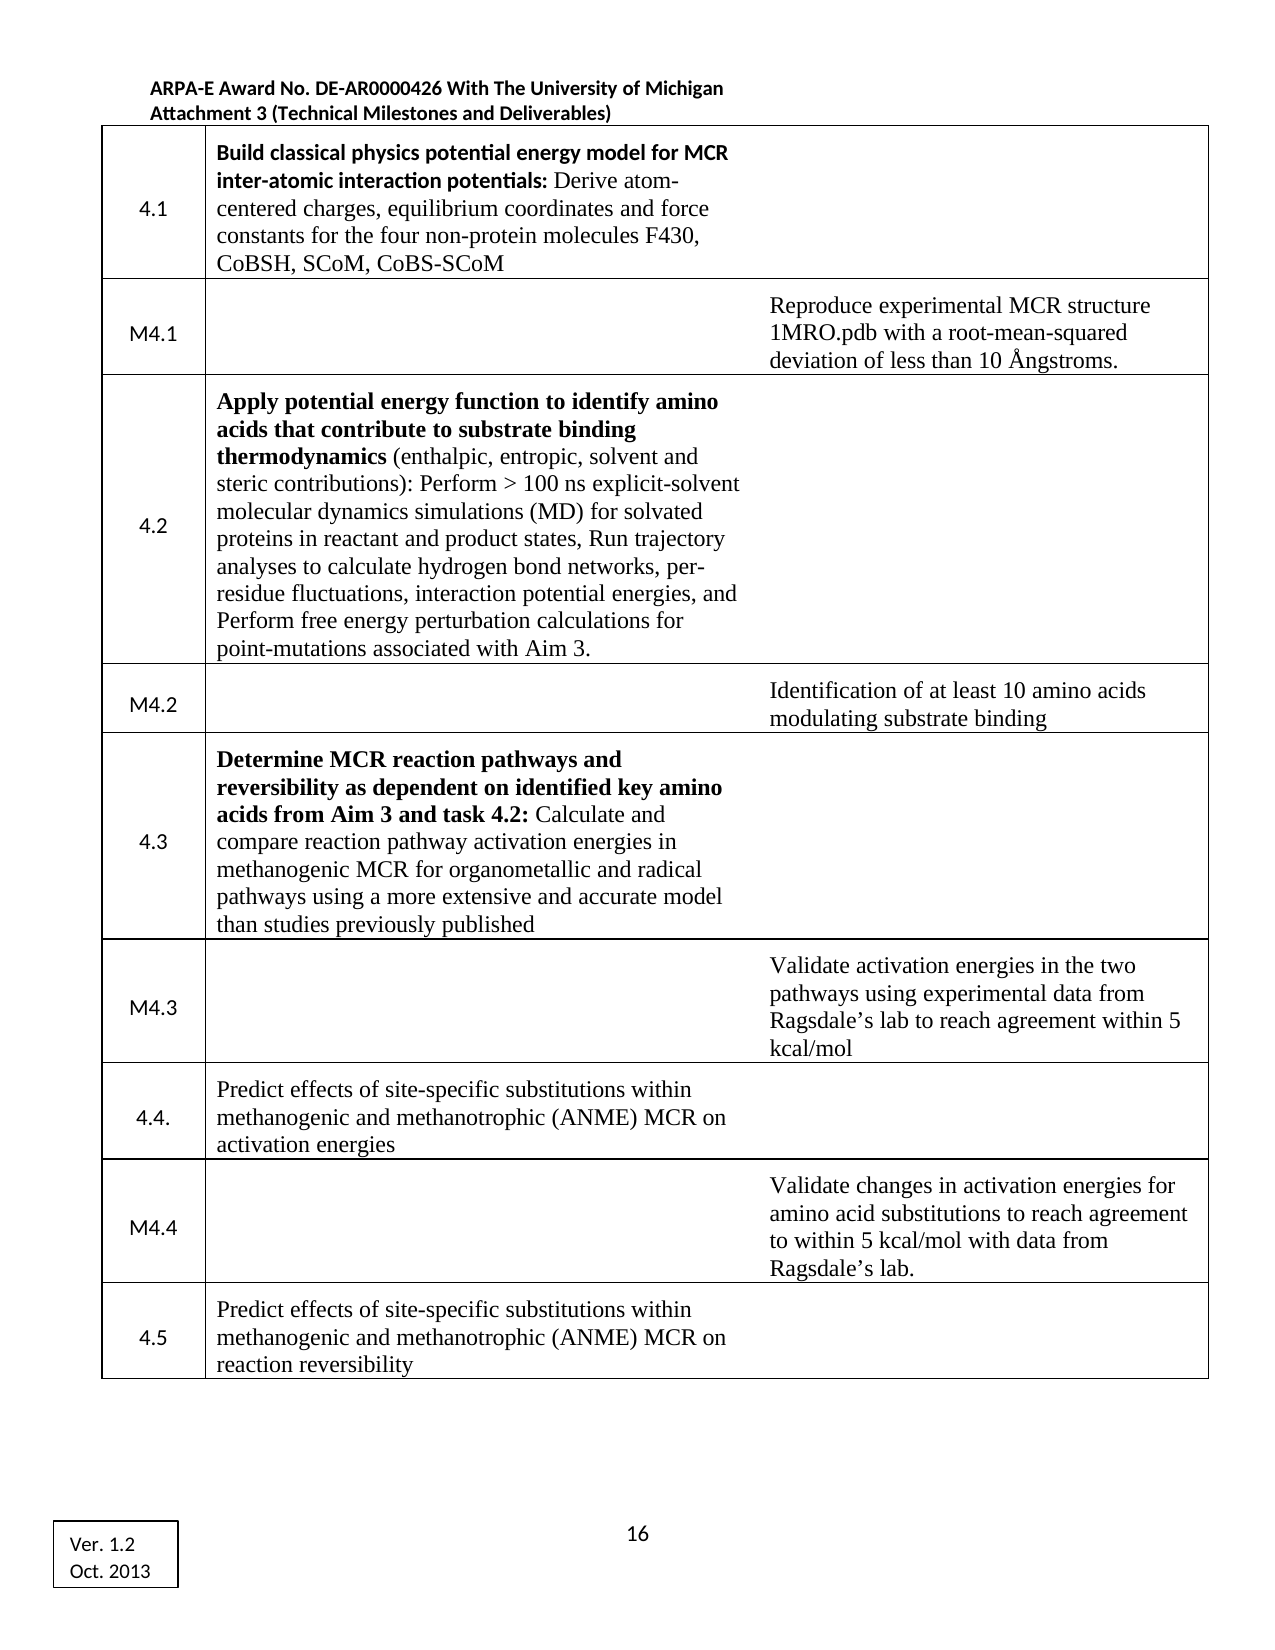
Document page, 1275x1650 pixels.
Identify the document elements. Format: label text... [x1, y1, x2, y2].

table_cell Validate changes in activation energies for amino acid substitutions to reach agreement to within 5 kcal/mol with data from Ragsdale’s lab. [206, 1160, 1208, 1282]
table_cell Validate activation energies in the two pathways using experimental data from Ragsdale’s lab to reach agreement within 5 kcal/mol [206, 940, 1208, 1062]
table_cell 4.5 [103, 1283, 205, 1378]
table_cell M4.1 [103, 279, 205, 374]
table_cell Reproduce experimental MCR structure 1MRO.pdb with a root-mean-squared deviation of less than 10 Ångstroms. [206, 279, 1208, 374]
table_cell Apply potential energy function to identify amino acids that contribute to substrate binding thermodynamics (enthalpic, entropic, solvent and steric contributions): Perform > 100 ns explicit-solvent molecular dynamics simulations (MD) for solvated proteins in reactant and product states, Run trajectory analyses to calculate hydrogen bond networks, per- residue fluctuations, interaction potential energies, and Perform free energy perturbation calculations for point-mutations associated with Aim 3. [206, 375, 1208, 663]
table_cell Determine MCR reaction pathways and reversibility as dependent on identified key amino acids from Aim 3 and task 4.2: Calculate and compare reaction pathway activation energies in methanogenic MCR for organometallic and radical pathways using a more extensive and accurate model than studies previously published [206, 733, 1208, 938]
table_cell M4.2 [103, 664, 205, 732]
table_cell M4.3 [103, 940, 205, 1062]
table_cell 4.4. [103, 1063, 205, 1158]
table_cell 4.3 [103, 733, 205, 938]
table_cell Identification of at least 10 amino acids modulating substrate binding [206, 664, 1208, 732]
table_cell Predict effects of site-specific substitutions within methanogenic and methanotrophic (ANME) MCR on activation energies [206, 1063, 1208, 1158]
table_cell Build classical physics potential energy model for MCR inter-atomic interaction potentials: Derive atom- centered charges, equilibrium coordinates and force constants for the four non-protein molecules F430, CoBSH, SCoM, CoBS-SCoM [206, 126, 1208, 278]
table_cell M4.4 [103, 1160, 205, 1282]
table_cell 4.2 [103, 375, 205, 663]
table_cell 4.1 [103, 126, 205, 278]
table_cell Predict effects of site-specific substitutions within methanogenic and methanotrophic (ANME) MCR on reaction reversibility [206, 1283, 1208, 1378]
